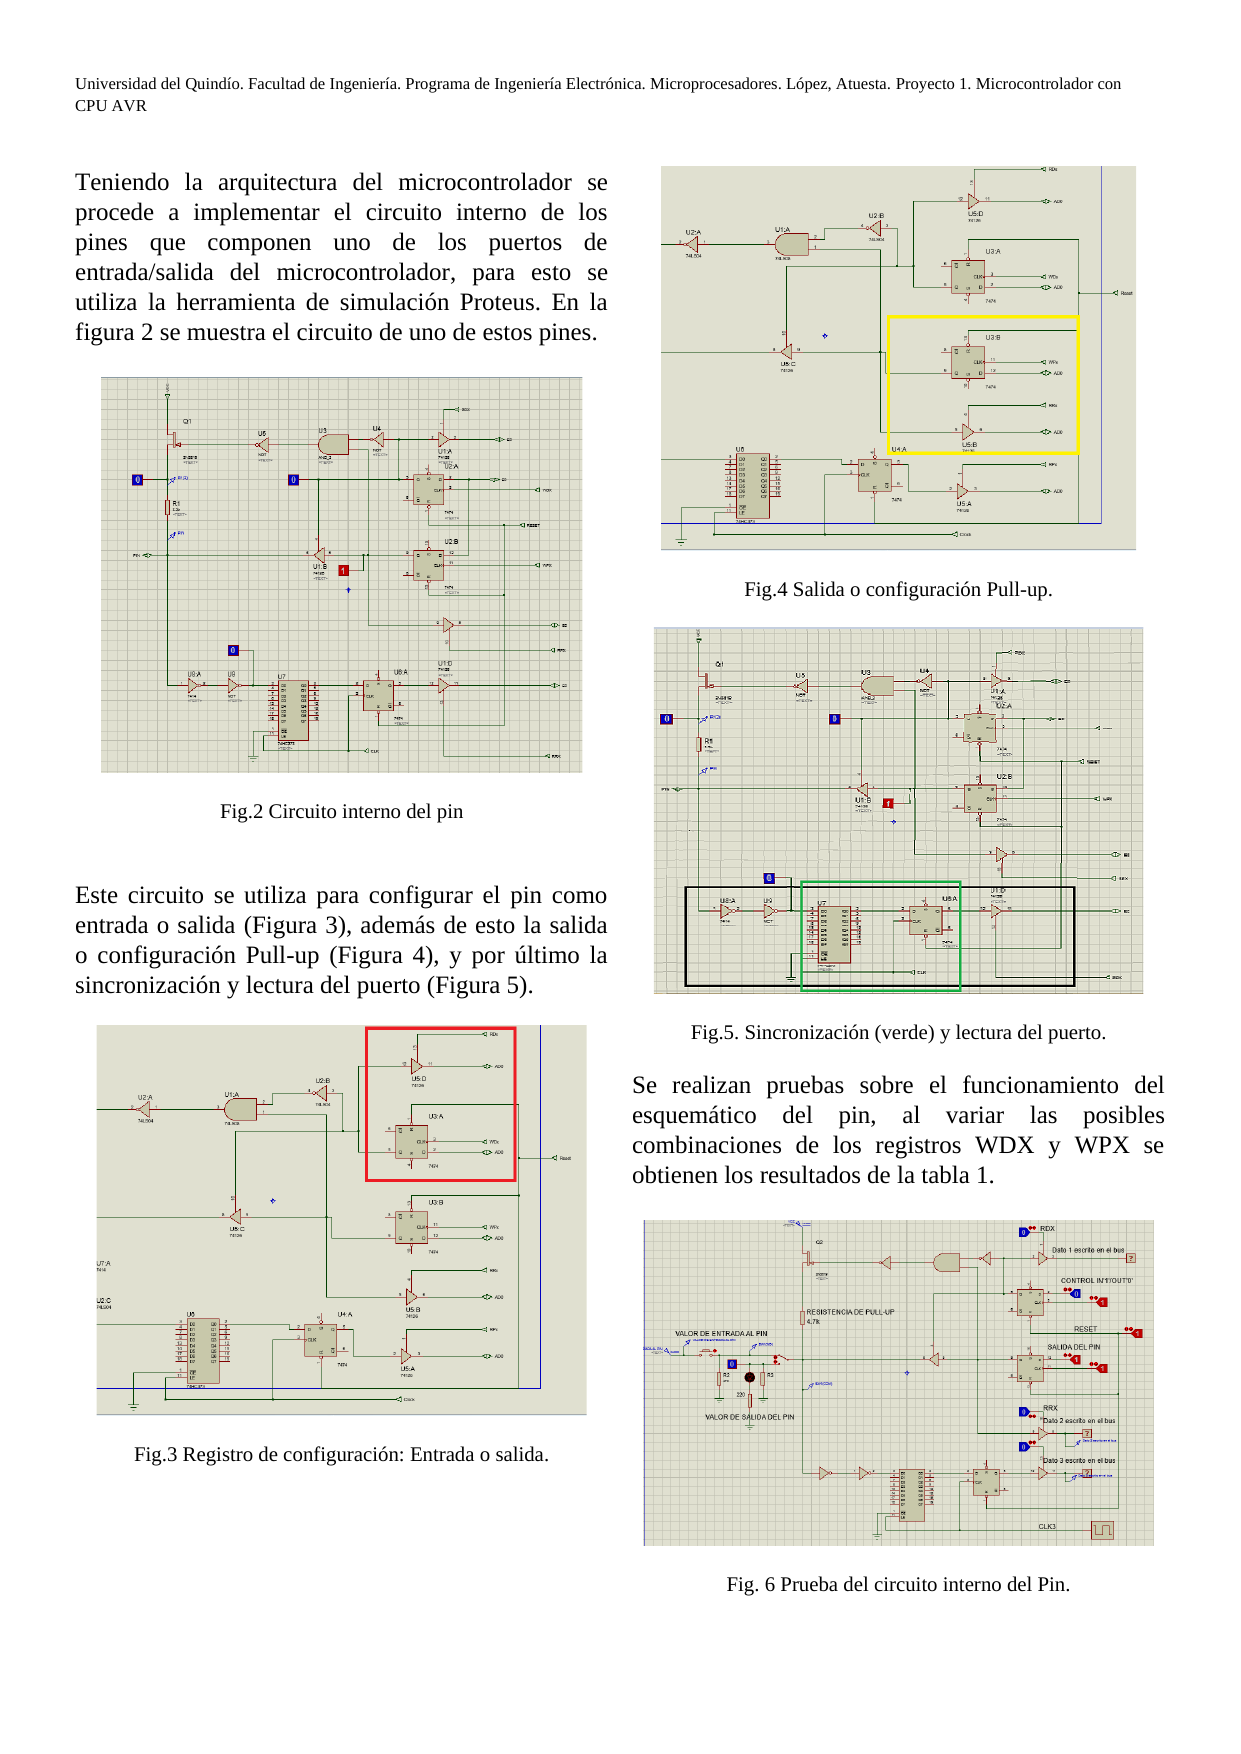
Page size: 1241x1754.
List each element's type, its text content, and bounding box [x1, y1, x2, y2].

text Fig.4 Salida o configuración Pull-up. [632, 577, 1165, 601]
picture [96, 1025, 587, 1416]
text Este circuito se utiliza para configurar el pin como entrada o salida (Figura 3), además de esto la salida o configuración Pull-up (Figura 4), y por último la sincronización y lectura del puerto (Figura 5). [75, 880, 608, 999]
text Fig.3 Registro de configuración: Entrada o salida. [75, 1442, 608, 1466]
text Fig.2 Circuito interno del pin [75, 799, 608, 823]
text Se realizan pruebas sobre el funcionamiento del esquemático del pin, al variar las posibles combinaciones de los registros WDX y WPX se obtienen los resultados de la tabla 1. [632, 1070, 1165, 1189]
picture [643, 1220, 1154, 1546]
text Fig.5. Sincronización (verde) y lectura del puerto. [632, 1020, 1165, 1044]
text Teniendo la arquitectura del microcontrolador se procede a implementar el circuito interno de los pines que componen uno de los puertos de entrada/salida del microcontrolador, para esto se utiliza la herramienta de simulación Proteus. En la figura 2 se muestra el circuito de uno de estos pines. [75, 167, 608, 346]
picture [653, 627, 1144, 994]
picture [101, 377, 583, 773]
picture [661, 166, 1137, 551]
text Fig. 6 Prueba del circuito interno del Pin. [632, 1572, 1165, 1596]
